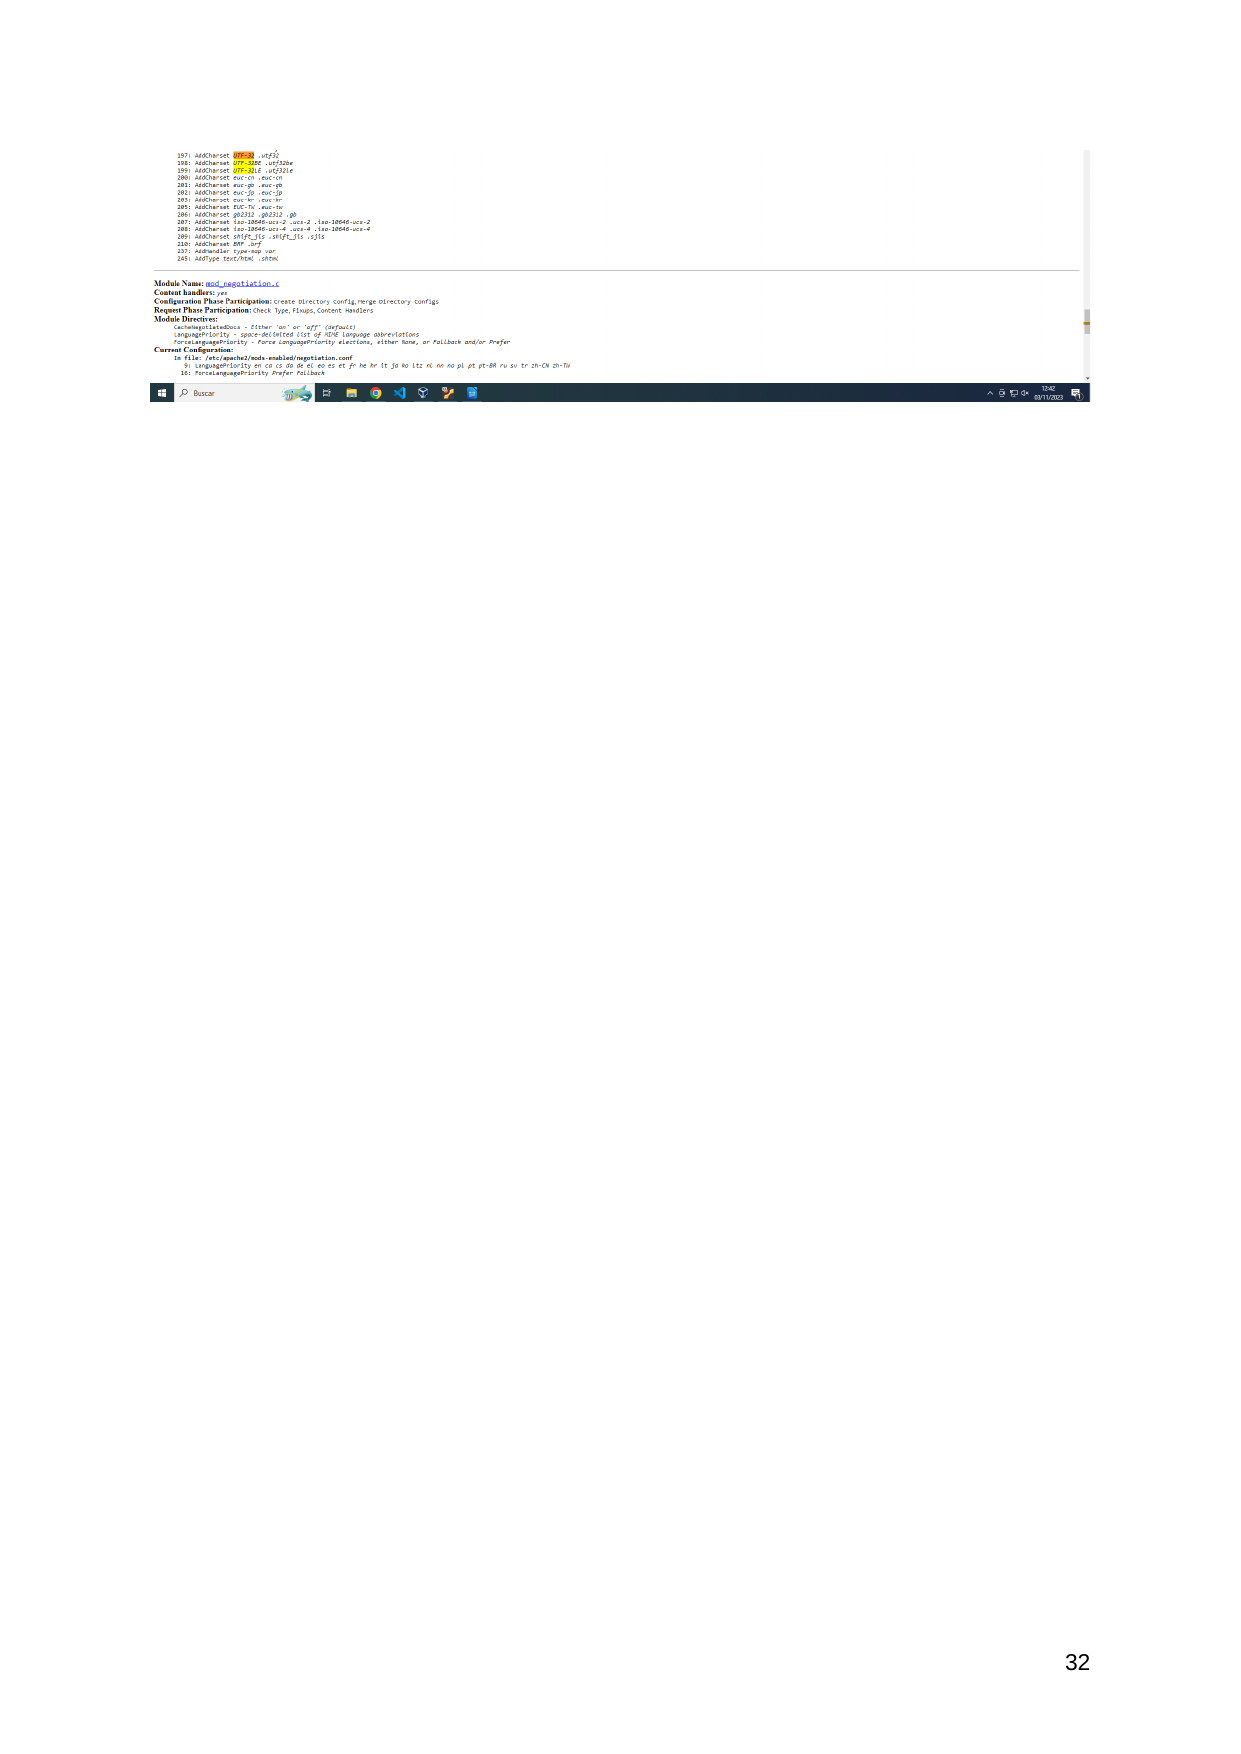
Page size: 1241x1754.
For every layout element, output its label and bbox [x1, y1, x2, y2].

picture [150, 150, 1091, 402]
